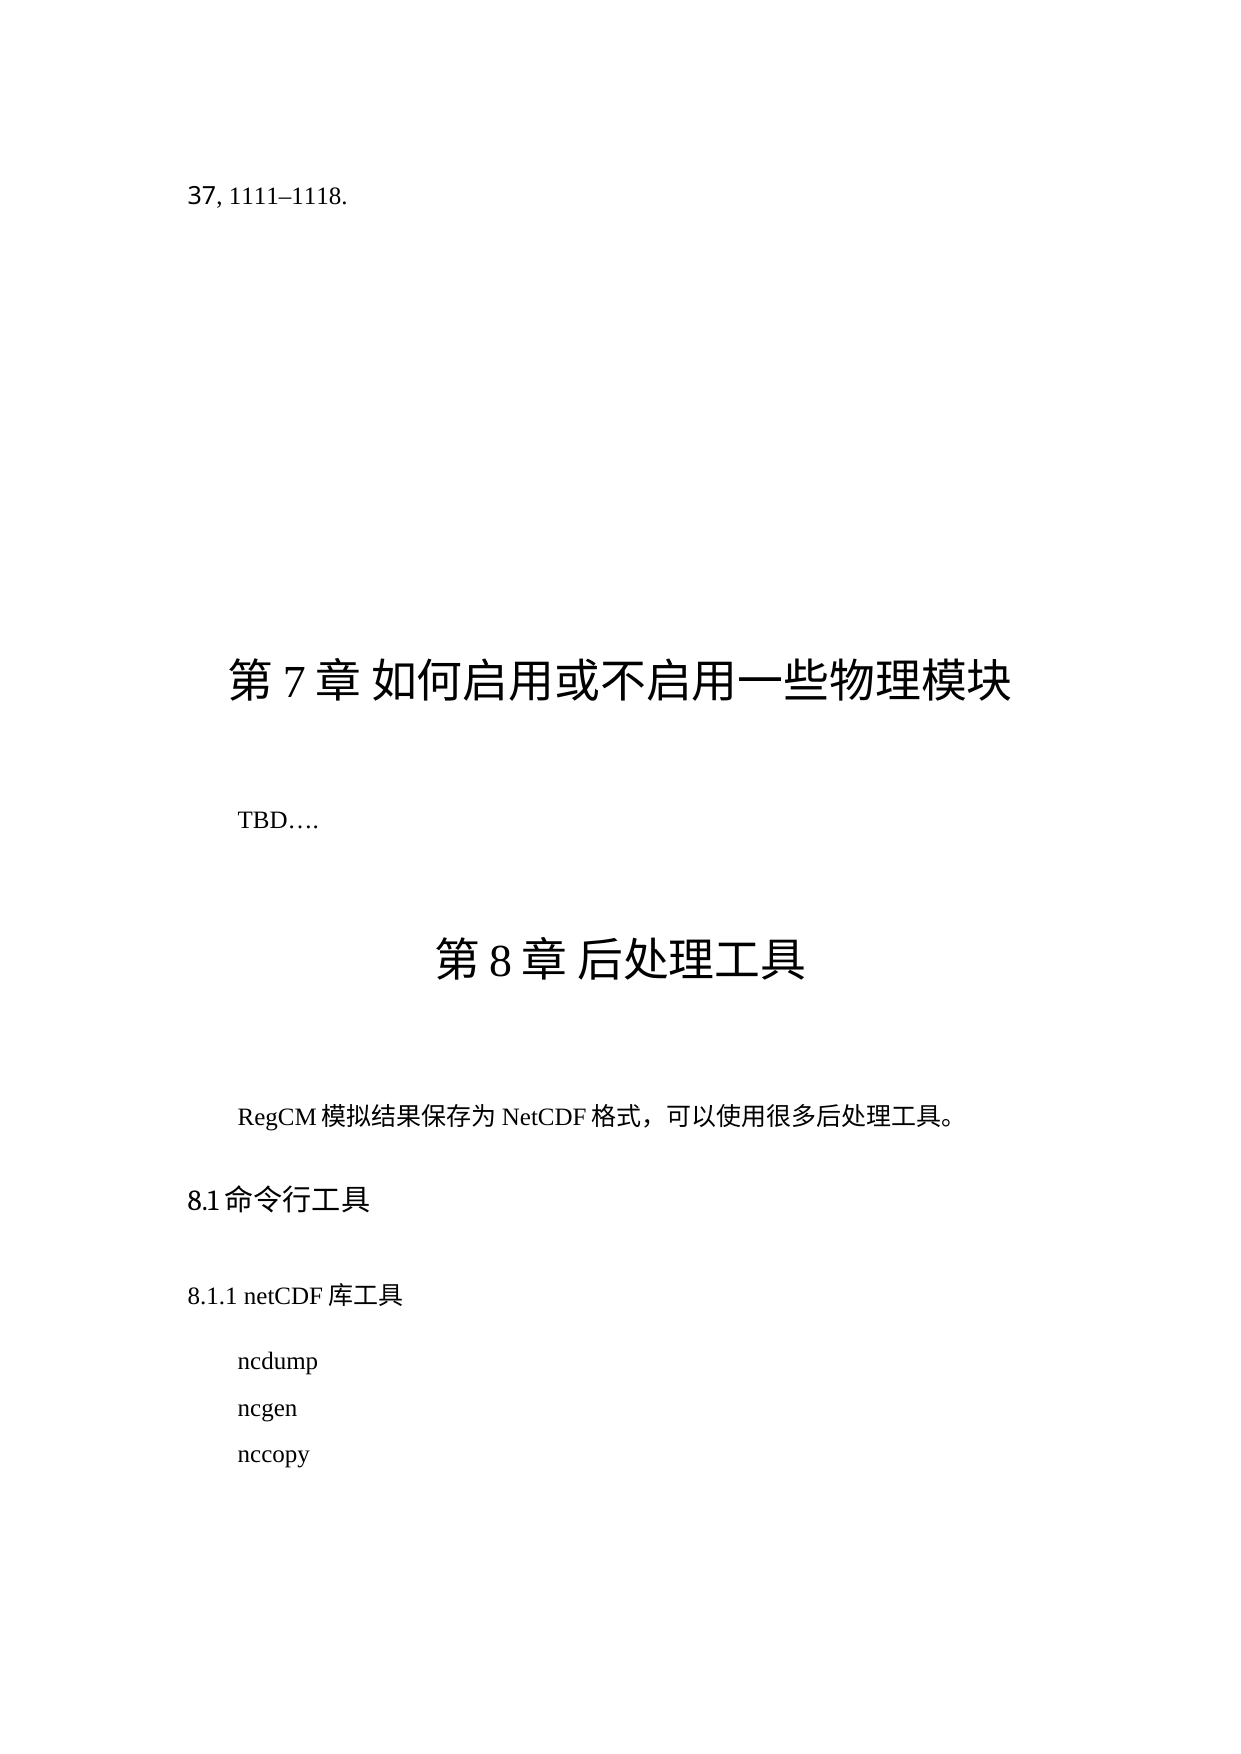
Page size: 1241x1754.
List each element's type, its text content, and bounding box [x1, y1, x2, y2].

text ncgen [187, 1391, 1053, 1423]
subtitle 第7章 如何启用或不启用一些物理模块 [187, 629, 1053, 727]
text TBD…. [187, 803, 1053, 836]
subtitle 8.1命令行工具 [187, 1165, 1053, 1230]
subtitle 第8章 后处理工具 [187, 908, 1053, 1005]
text RegCM模拟结果保存为NetCDF格式，可以使用很多后处理工具。 [187, 1082, 1053, 1147]
text nccopy [187, 1438, 1053, 1470]
text 8.1.1 netCDF库工具 [187, 1261, 1053, 1326]
text ncdump [187, 1344, 1053, 1376]
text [187, 162, 1053, 227]
